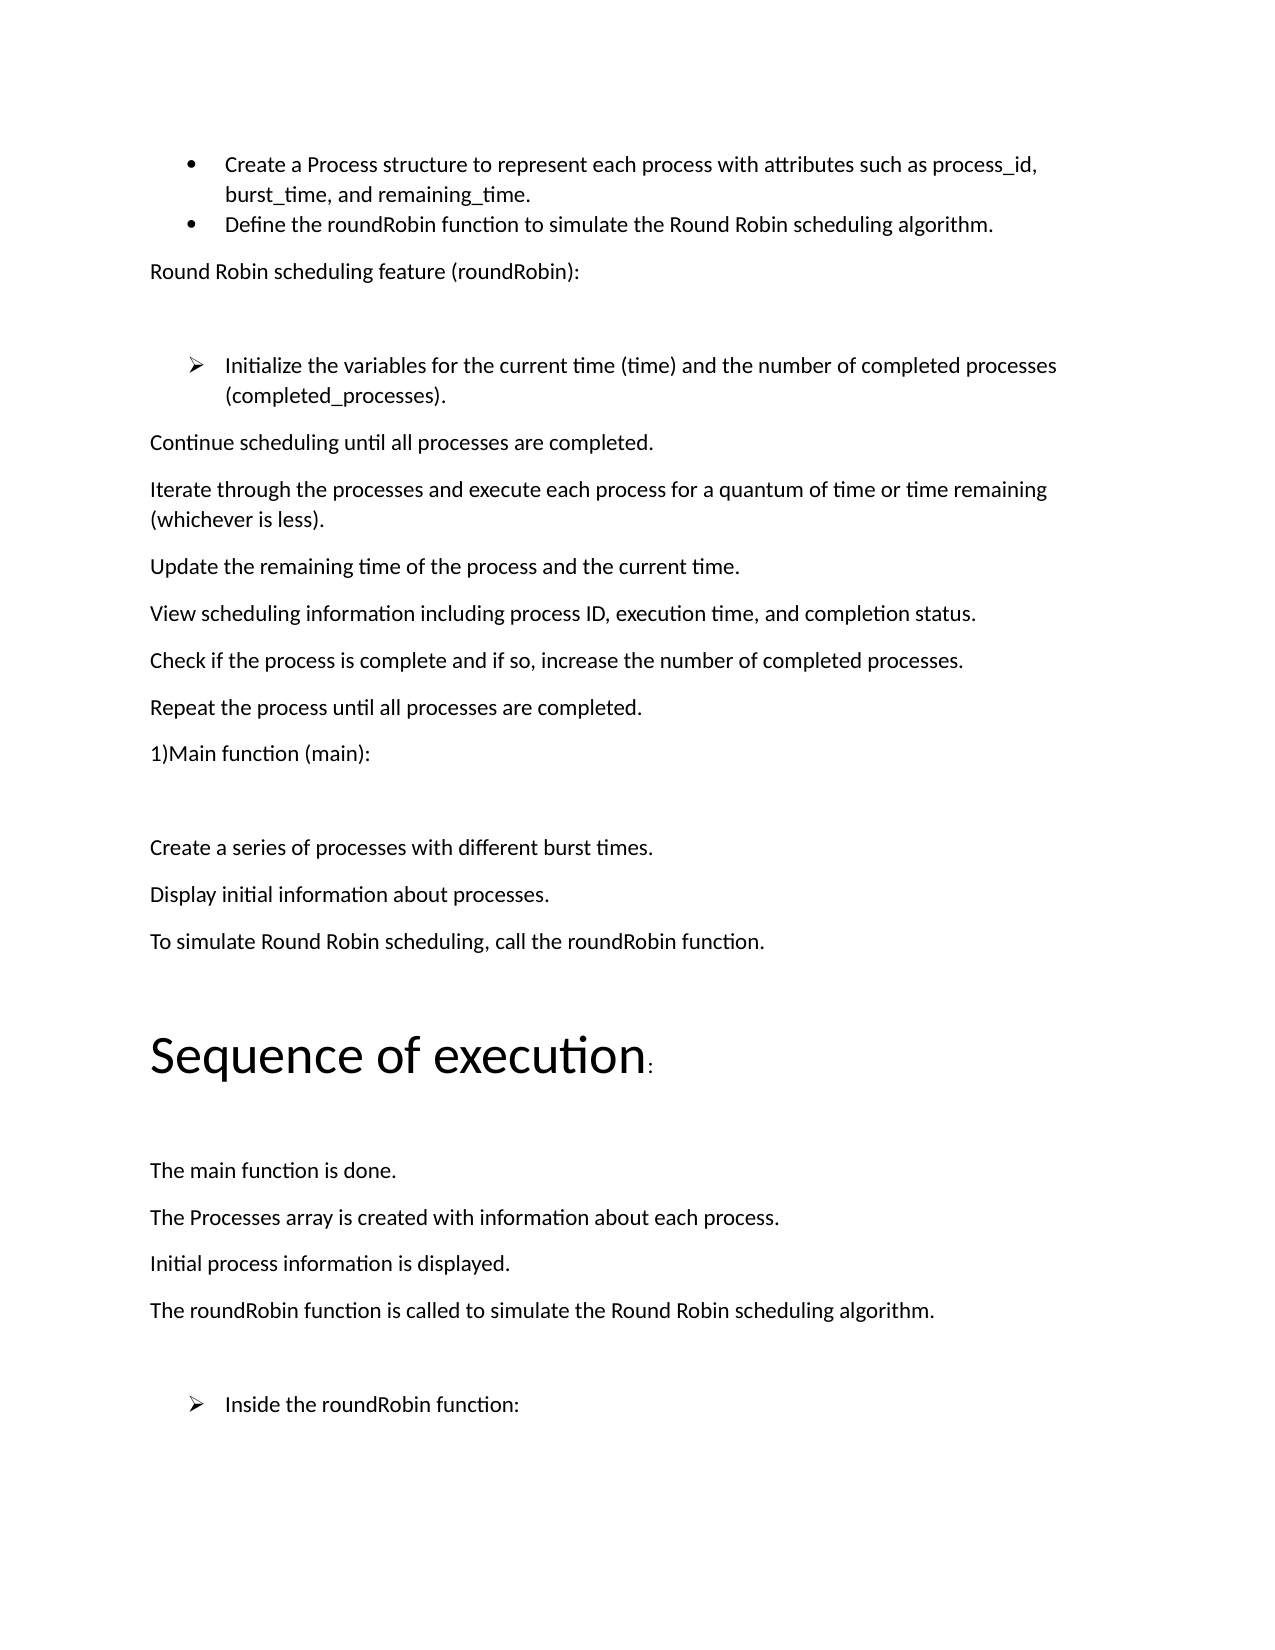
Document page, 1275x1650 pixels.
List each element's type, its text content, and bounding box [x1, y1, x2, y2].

text Sequence of execution: [150, 1021, 1125, 1087]
text Round Robin scheduling feature (roundRobin): [150, 257, 1125, 285]
text Initial process information is displayed. [150, 1249, 1125, 1277]
text Continue scheduling until all processes are completed. [150, 428, 1125, 456]
text Repeat the process until all processes are completed. [150, 693, 1125, 721]
text Check if the process is complete and if so, increase the number of completed processes. [150, 646, 1125, 674]
text 1)Main function (main): [150, 739, 1125, 768]
list Create a Process structure to represent each process with attributes such as process_id, burst_time, and remaining_time. [187, 150, 1125, 208]
list Initialize the variables for the current time (time) and the number of completed processes (completed_processes). [187, 351, 1125, 409]
text Create a series of processes with different burst times. [150, 833, 1125, 861]
list Inside the roundRobin function: [187, 1390, 1125, 1418]
text Iterate through the processes and execute each process for a quantum of time or time remaining (whichever is less). [150, 475, 1125, 533]
text The Processes array is created with information about each process. [150, 1203, 1125, 1231]
text Display initial information about processes. [150, 880, 1125, 908]
text Update the remaining time of the process and the current time. [150, 552, 1125, 580]
text To simulate Round Robin scheduling, call the roundRobin function. [150, 927, 1125, 955]
text The main function is done. [150, 1156, 1125, 1184]
text The roundRobin function is called to simulate the Round Robin scheduling algorithm. [150, 1296, 1125, 1324]
list Define the roundRobin function to simulate the Round Robin scheduling algorithm. [187, 210, 1125, 238]
text View scheduling information including process ID, execution time, and completion status. [150, 599, 1125, 627]
